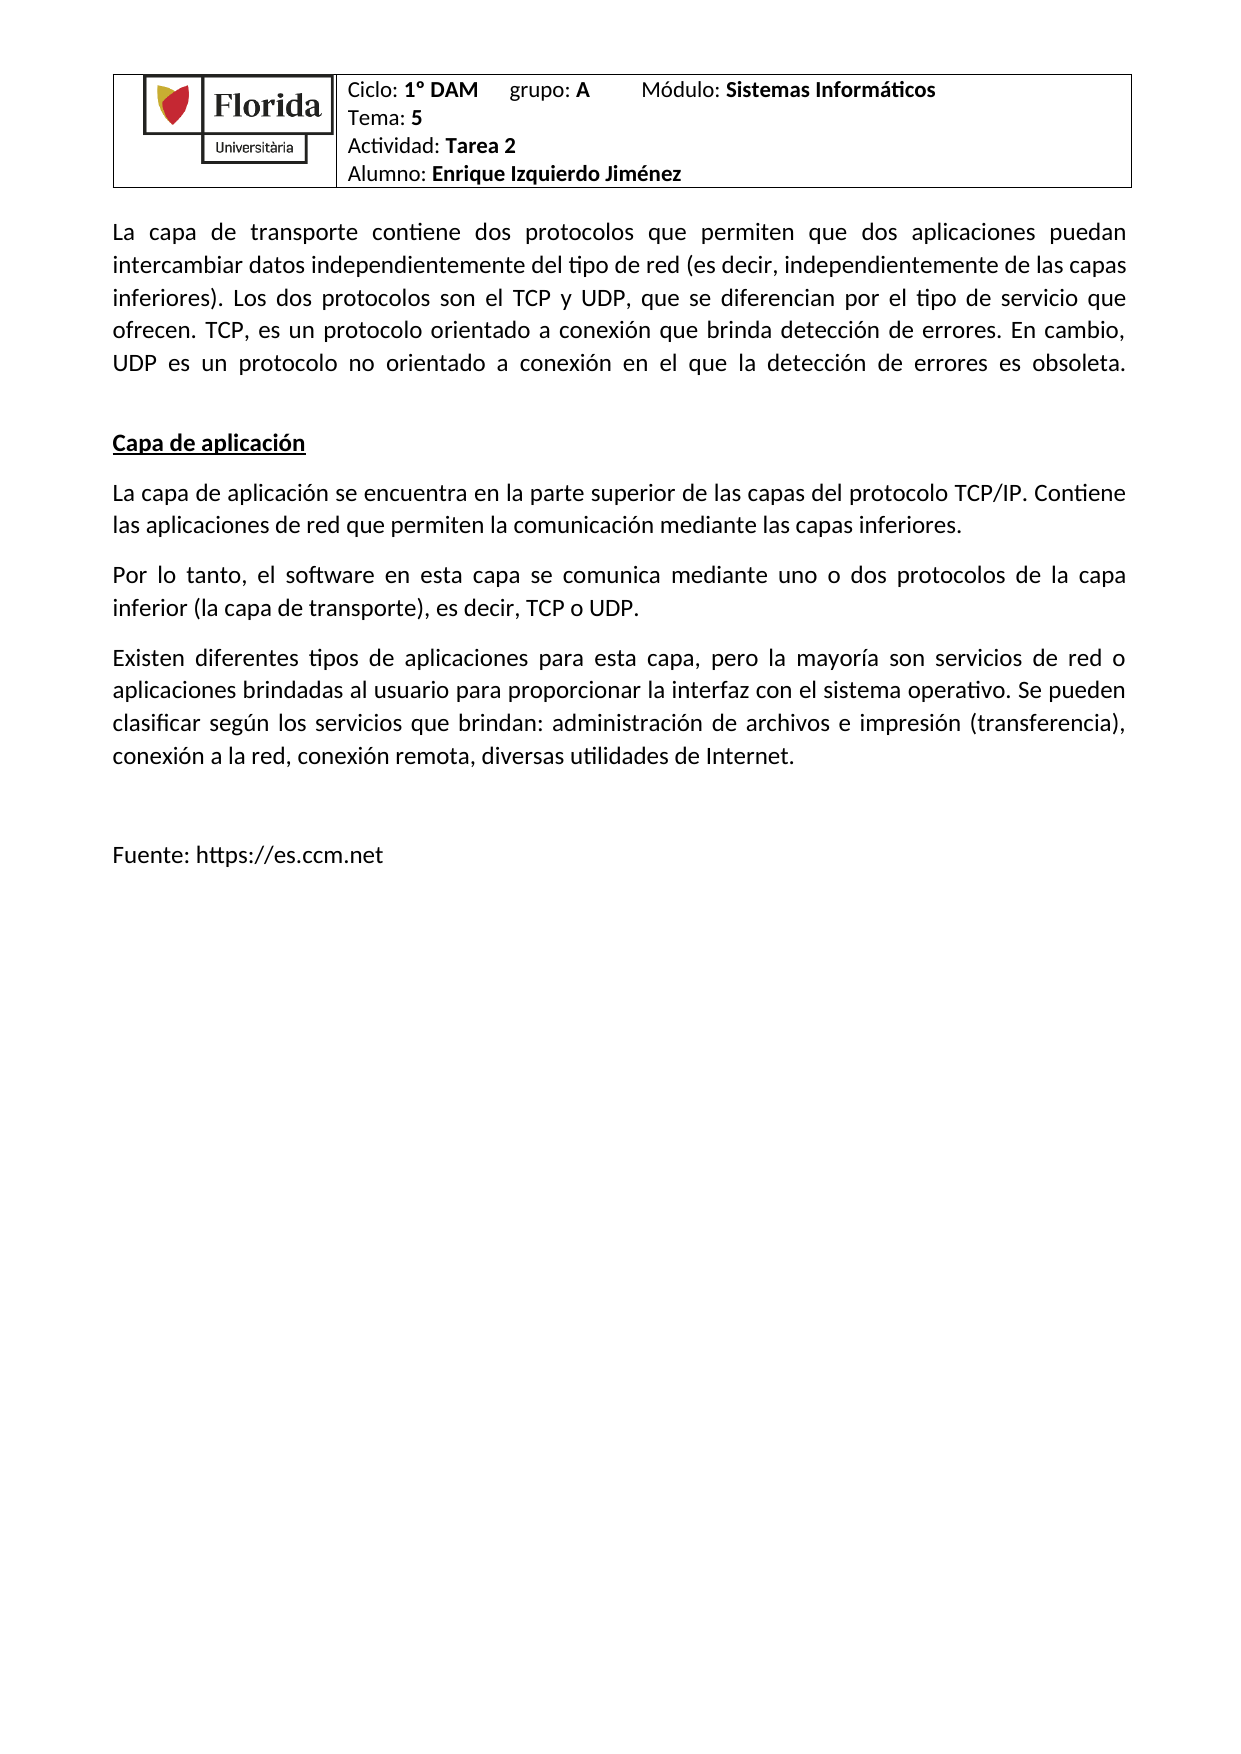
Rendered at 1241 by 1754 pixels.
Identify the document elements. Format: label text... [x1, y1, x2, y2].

text Capa de aplicación [112, 427, 1128, 458]
text La capa de aplicación se encuentra en la parte superior de las capas del protocolo TCP/IP. Contiene las aplicaciones de red que permiten la comunicación mediante las capas inferiores. [112, 477, 1128, 540]
text Por lo tanto, el software en esta capa se comunica mediante uno o dos protocolos de la capa inferior (la capa de transporte), es decir, TCP o UDP. [112, 559, 1128, 623]
text Fuente: https://es.ccm.net [112, 840, 1128, 870]
text La capa de transporte contiene dos protocolos que permiten que dos aplicaciones puedan intercambiar datos independientemente del tipo de red (es decir, independientemente de las capas inferiores). Los dos protocolos son el TCP y UDP, que se diferencian por el tipo de servicio que ofrecen. TCP, es un protocolo orientado a conexión que brinda detección de errores. En cambio, UDP es un protocolo no orientado a conexión en el que la detección de errores es obsoleta. [112, 216, 1128, 408]
text Existen diferentes tipos de aplicaciones para esta capa, pero la mayoría son servicios de red o aplicaciones brindadas al usuario para proporcionar la interfaz con el sistema operativo. Se pueden clasificar según los servicios que brindan: administración de archivos e impresión (transferencia), conexión a la red, conexión remota, diversas utilidades de Internet. [112, 642, 1128, 771]
